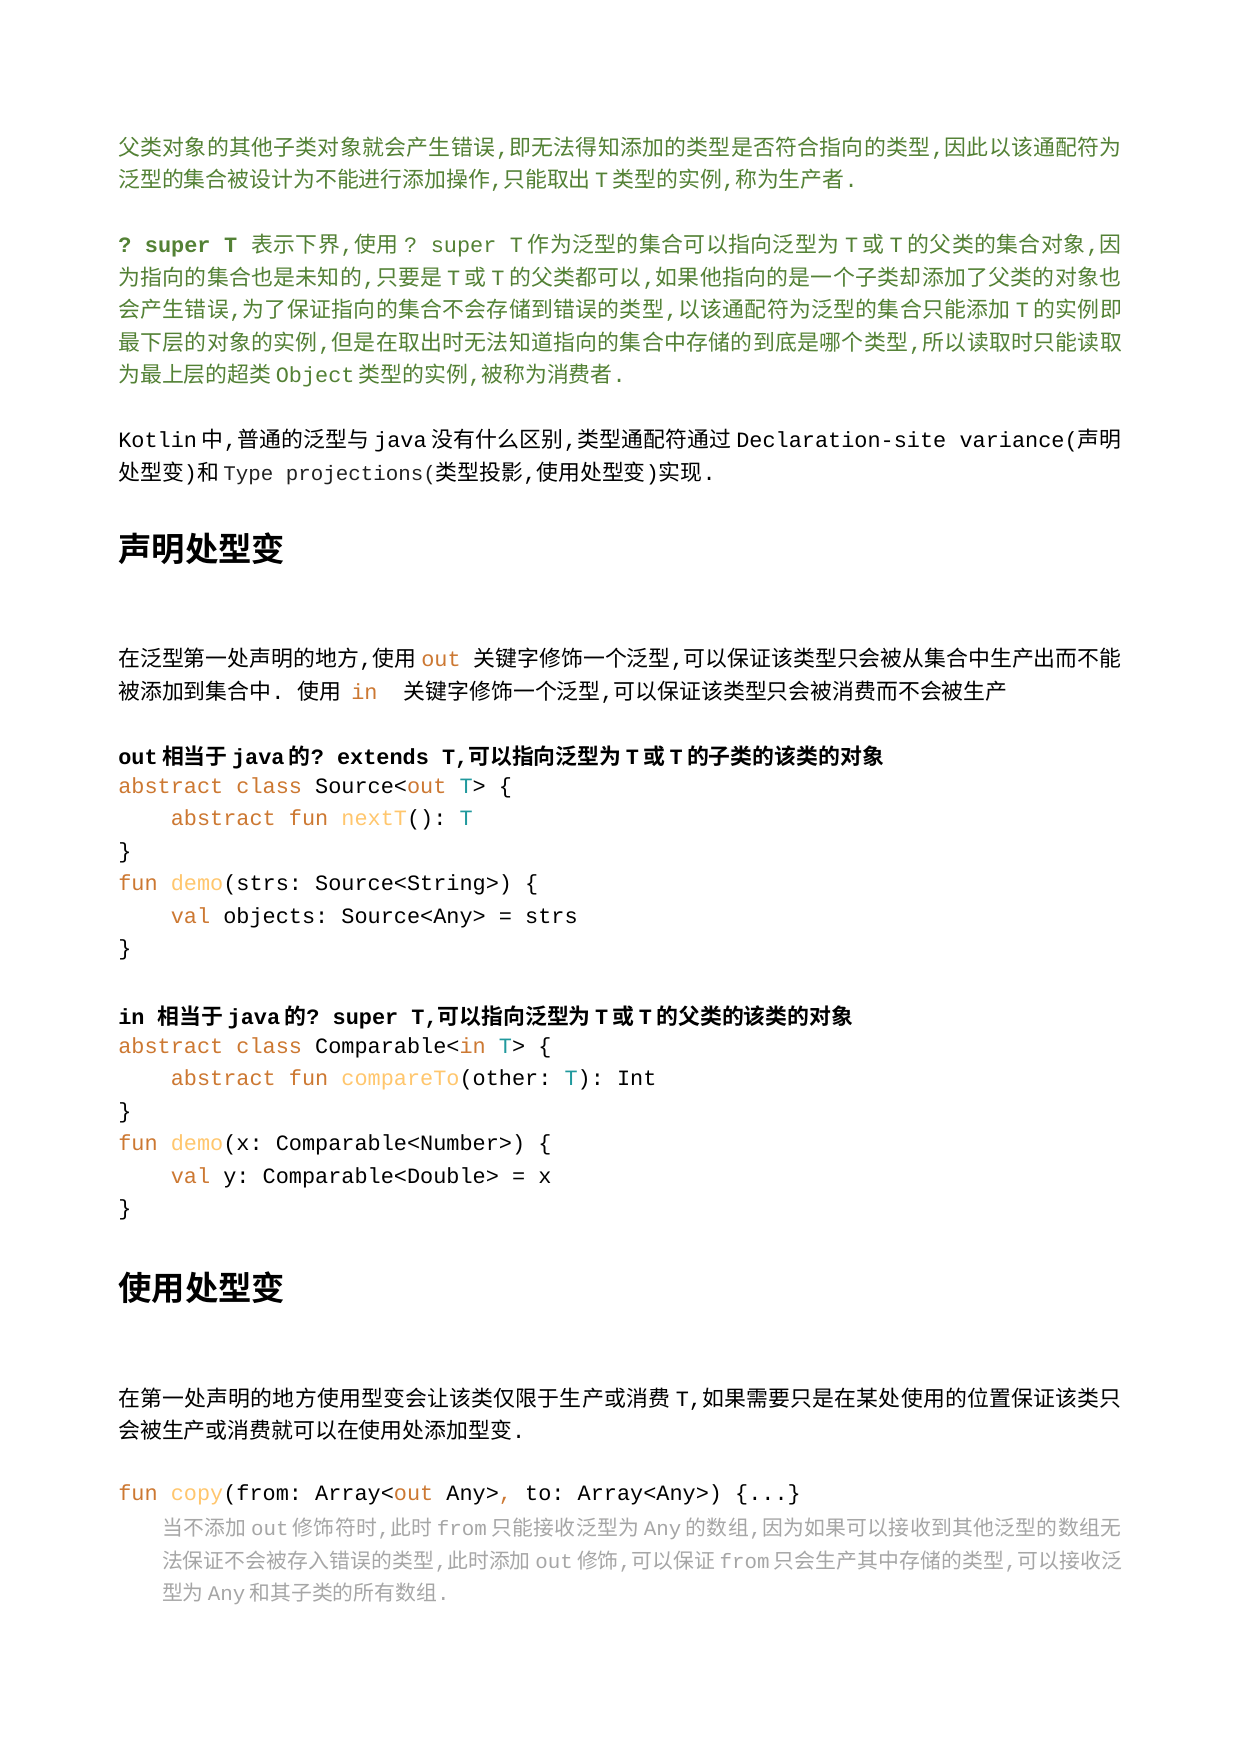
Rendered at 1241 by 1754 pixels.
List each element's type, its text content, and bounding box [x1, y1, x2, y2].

text abstract class Source<out T> { abstract fun nextT(): T } [118, 771, 1122, 869]
text 在第一处声明的地方使用型变会让该类仅限于生产或消费T,如果需要只是在某处使用的位置保证该类只会被生产或消费就可以在使用处添加型变. [118, 1381, 1122, 1446]
subtitle 使用处型变 [118, 1253, 1122, 1318]
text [118, 129, 1122, 194]
text fun demo(x: Comparable<Number>) { val y: Comparable<Double> = x } [118, 1129, 1122, 1226]
text out相当于java的? extends T,可以指向泛型为T或T的子类的该类的对象 [118, 739, 1122, 771]
text fun demo(strs: Source<String>) { val objects: Source<Any> = strs } [118, 869, 1122, 966]
subtitle 声明处型变 [118, 514, 1122, 579]
text 当不添加out修饰符时,此时from只能接收泛型为Any的数组,因为如果可以接收到其他泛型的数组无法保证不会被存入错误的类型,此时添加out修饰,可以保证from只会生产其中存储的类型,可以接收泛型为Any和其子类的所有数组. [162, 1511, 1122, 1608]
text abstract class Comparable<in T> { abstract fun compareTo(other: T): Int } [118, 1031, 1122, 1129]
text ? super T 表示下界,使用 ? super T作为泛型的集合可以指向泛型为T或T的父类的集合对象,因为指向的集合也是未知的,只要是T或T的父类都可以,如果他指向的是一个子类却添加了父类的对象也会产生错误,为了保证指向的集合不会存储到错误的类型,以该通配符为泛型的集合只能添加T的实例即最下层的对象的实例,但是在取出时无法知道指向的集合中存储的到底是哪个类型,所以读取时只能读取为最上层的超类Object类型的实例,被称为消费者. [118, 227, 1122, 389]
text in 相当于java的? super T,可以指向泛型为T或T的父类的该类的对象 [118, 999, 1122, 1031]
text fun copy(from: Array<out Any>, to: Array<Any>) {...} [118, 1478, 1122, 1511]
text Kotlin中,普通的泛型与java没有什么区别,类型通配符通过Declaration-site variance(声明处型变)和Type projections(类型投影,使用处型变)实现. [118, 422, 1122, 487]
text 在泛型第一处声明的地方,使用 out 关键字修饰一个泛型,可以保证该类型只会被从集合中生产出而不能被添加到集合中. 使用 in 关键字修饰一个泛型,可以保证该类型只会被消费而不会被生产 [118, 641, 1122, 706]
